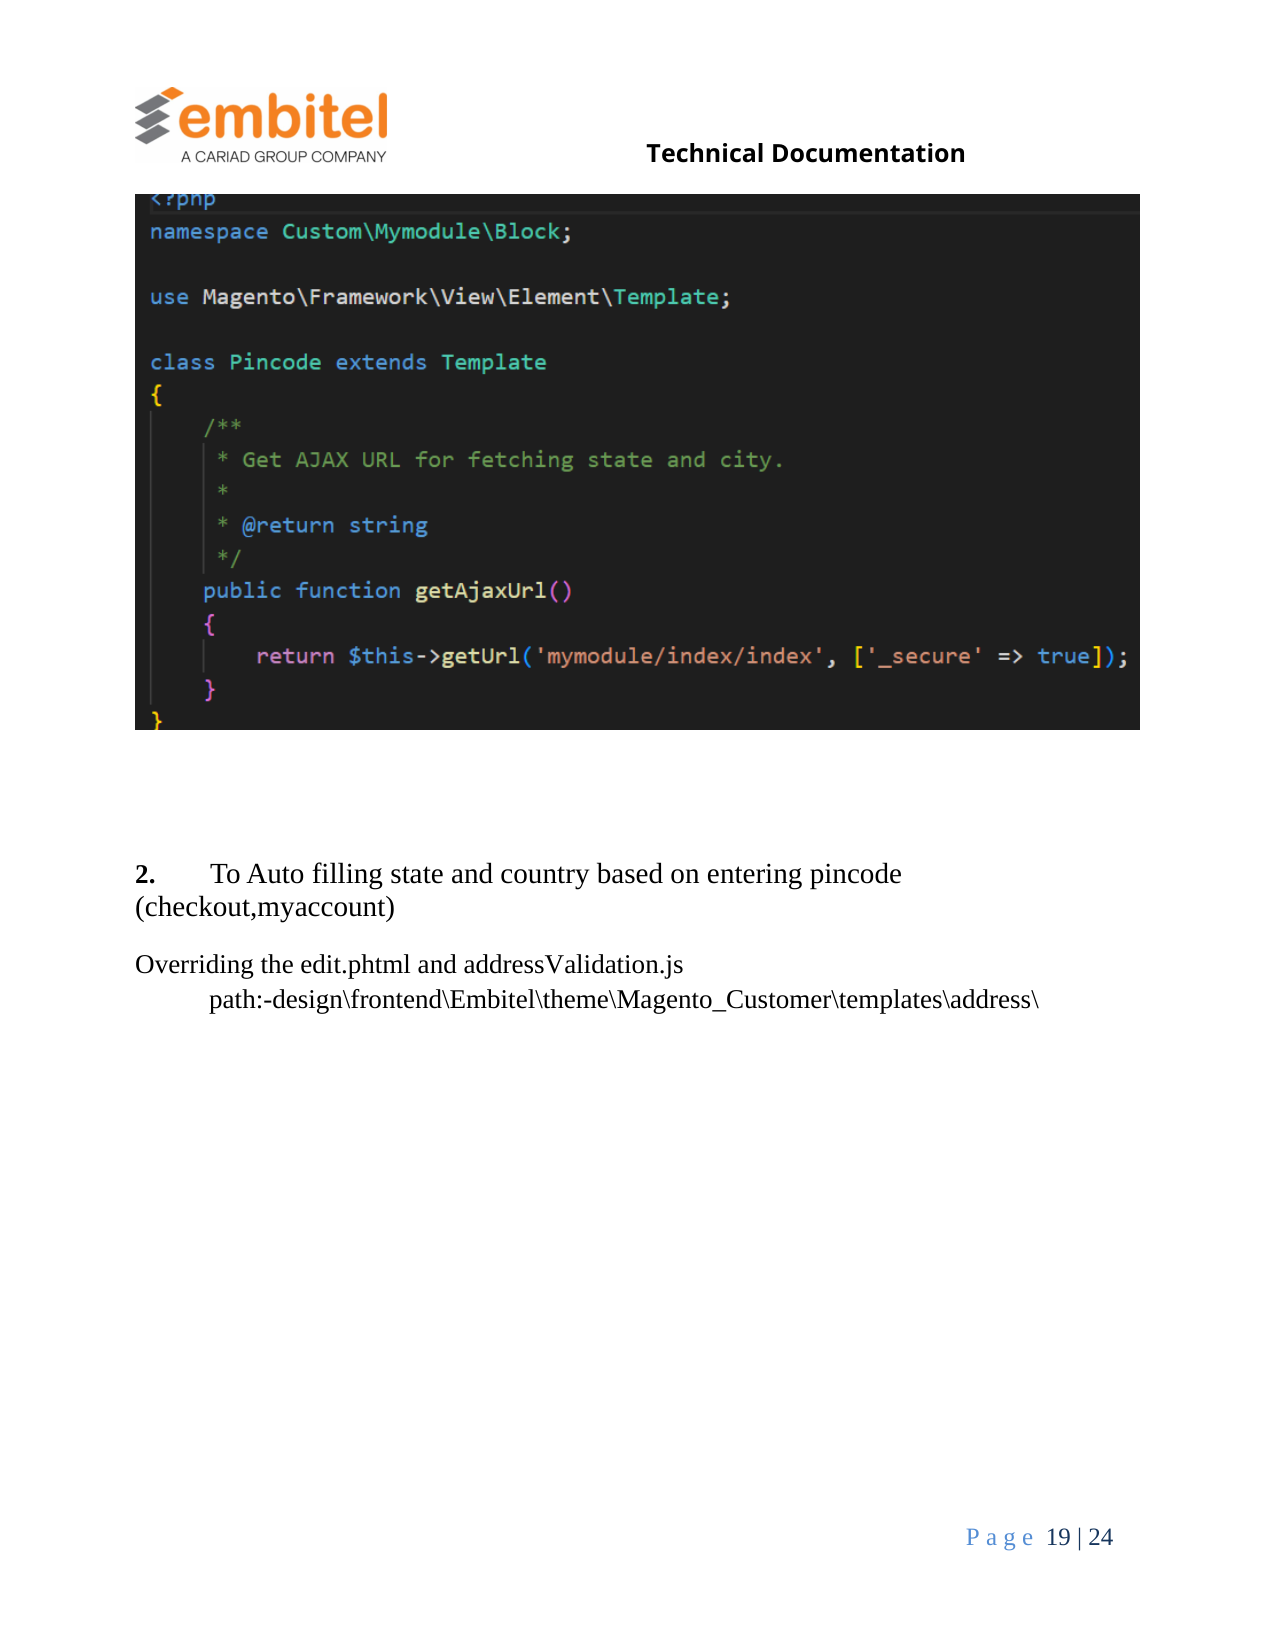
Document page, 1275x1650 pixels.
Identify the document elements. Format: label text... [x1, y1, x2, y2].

subtitle To Auto filling state and country based on entering pincode (checkout,myaccount) [135, 856, 1140, 923]
text Overriding the edit.phtml and addressValidation.js [135, 948, 1152, 979]
picture [135, 87, 388, 163]
text path:-design\frontend\Embitel\theme\Magento_Customer\templates\address\ [135, 983, 1152, 1015]
picture [135, 194, 1140, 730]
